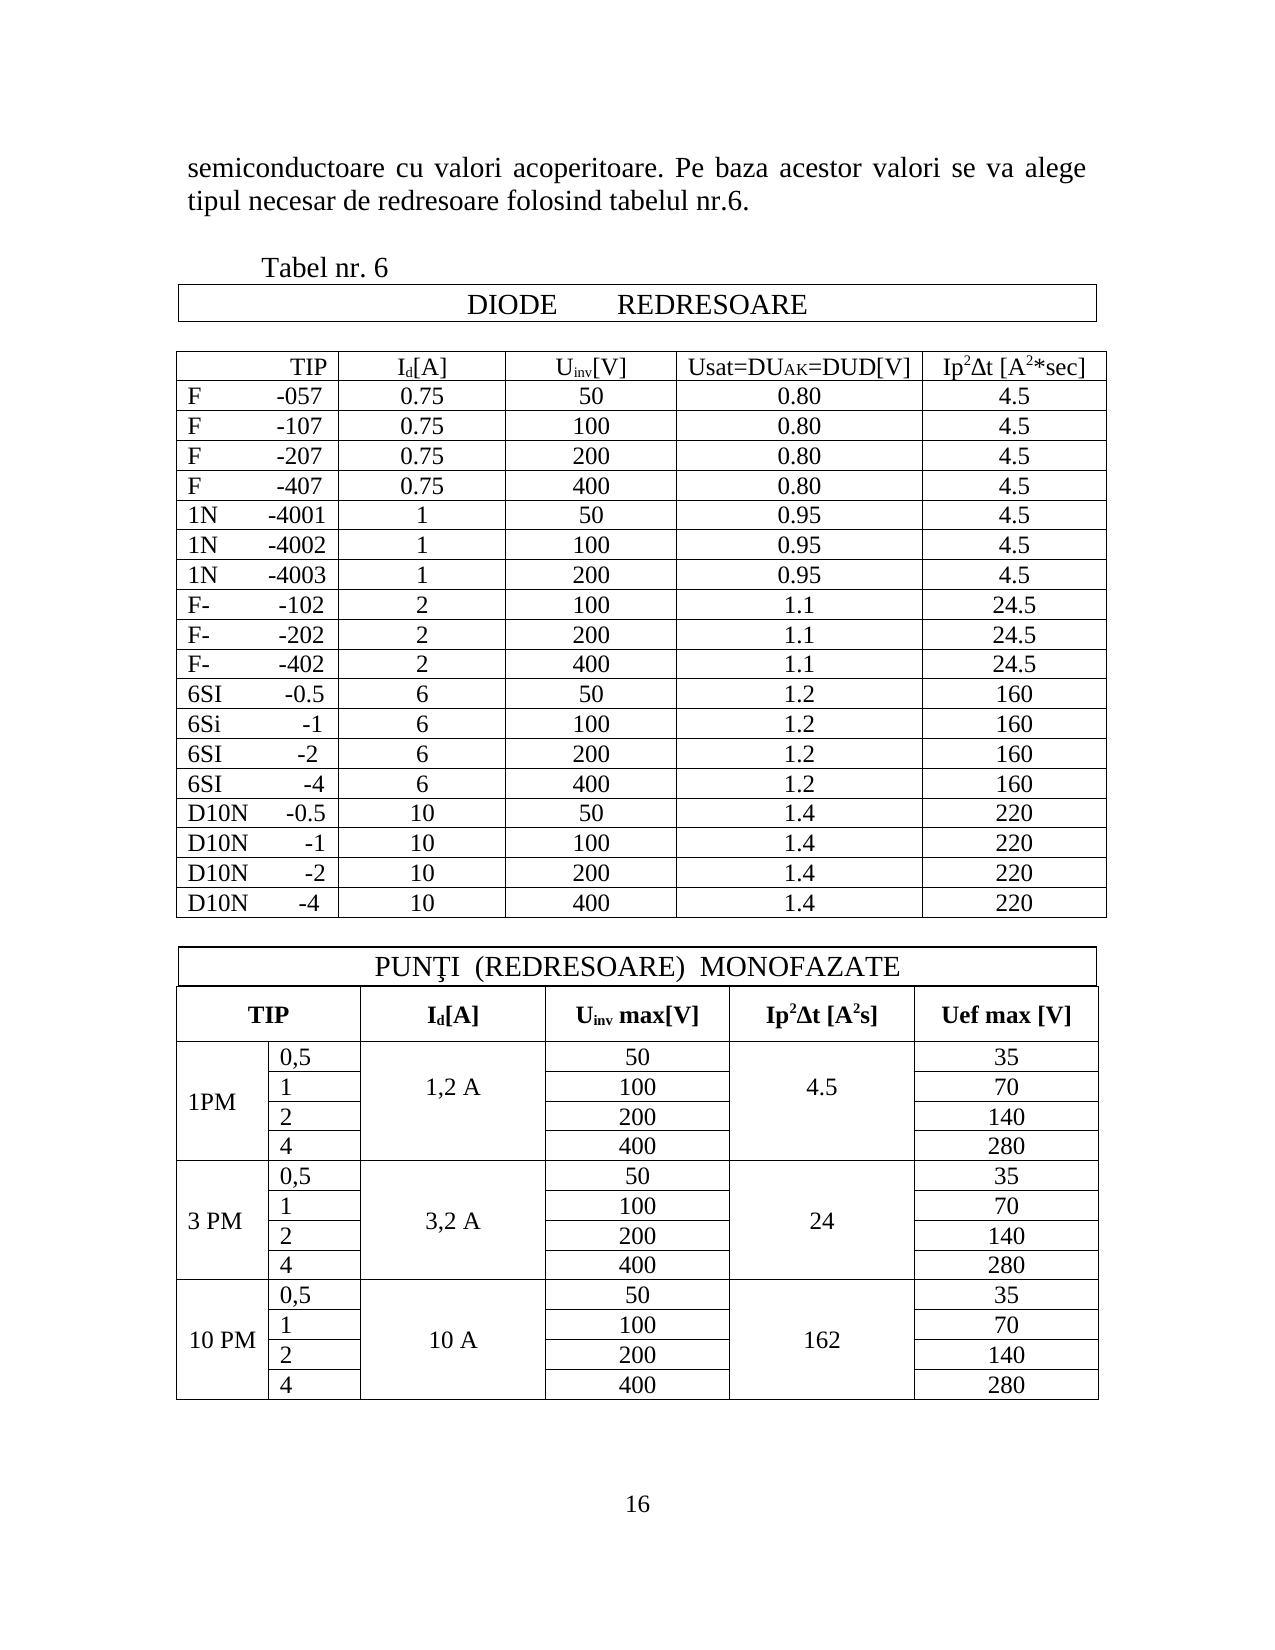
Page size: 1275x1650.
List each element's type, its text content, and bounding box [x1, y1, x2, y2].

table_cell 1.4 [677, 828, 922, 857]
table_cell 1 [269, 1310, 360, 1339]
table_cell 0.80 [677, 381, 922, 410]
table_cell 162 [730, 1280, 914, 1398]
table_cell 3,2 A [361, 1161, 545, 1279]
table_cell 400 [546, 1131, 729, 1160]
table_cell F -107 [177, 411, 338, 440]
table_cell 70 [915, 1072, 1098, 1101]
table_cell 1 [269, 1191, 360, 1220]
table_cell 6SI -0.5 [177, 679, 338, 708]
table_cell D10N -1 [177, 828, 338, 857]
table_cell 1.4 [677, 888, 922, 917]
table_cell 400 [506, 471, 676, 499]
table_cell 100 [546, 1191, 729, 1220]
table_cell 200 [546, 1221, 729, 1249]
table_cell D10N -0.5 [177, 799, 338, 827]
table_cell 200 [506, 858, 676, 887]
table_cell 200 [506, 620, 676, 648]
table_cell F -407 [177, 471, 338, 499]
table_cell 100 [506, 709, 676, 738]
table_cell 0,5 [269, 1042, 360, 1071]
table_cell 1.4 [677, 799, 922, 827]
table_cell 1PM [177, 1042, 268, 1160]
table_cell 35 [915, 1280, 1098, 1309]
table_cell 4.5 [923, 441, 1106, 470]
table_cell 6 [339, 679, 505, 708]
table_cell 160 [923, 679, 1106, 708]
table_cell 280 [915, 1370, 1098, 1398]
table_header Uinv max[V] [546, 987, 729, 1041]
table_cell 140 [915, 1340, 1098, 1369]
table_cell 0.95 [677, 560, 922, 589]
table_cell 4.5 [923, 381, 1106, 410]
table_cell 3 PM [177, 1161, 268, 1279]
table_header Usat=DUAK=DUD[V] [677, 352, 922, 380]
table_cell 50 [506, 501, 676, 529]
table_cell 200 [546, 1340, 729, 1369]
table_header Id[A] [361, 987, 545, 1041]
table_cell 2 [339, 650, 505, 678]
table_cell 6SI -2 [177, 739, 338, 768]
table_header Uinv[V] [506, 352, 676, 380]
table_cell 0.95 [677, 501, 922, 529]
table_cell F- -202 [177, 620, 338, 648]
table_cell 2 [339, 590, 505, 619]
table_cell 0,5 [269, 1280, 360, 1309]
table_cell 200 [506, 739, 676, 768]
table_cell 50 [546, 1280, 729, 1309]
table_cell 1.2 [677, 709, 922, 738]
table_cell D10N -2 [177, 858, 338, 887]
table_cell 200 [546, 1102, 729, 1130]
table_cell 400 [506, 888, 676, 917]
table_cell 0,5 [269, 1161, 360, 1190]
table_cell 140 [915, 1221, 1098, 1249]
table_cell 1N -4003 [177, 560, 338, 589]
table_cell 6 [339, 739, 505, 768]
table_cell 24 [730, 1161, 914, 1279]
table_cell 100 [546, 1310, 729, 1339]
table_cell 4.5 [923, 530, 1106, 559]
table_cell F -057 [177, 381, 338, 410]
table_cell 160 [923, 769, 1106, 797]
table_cell 4 [269, 1370, 360, 1398]
table_cell 35 [915, 1042, 1098, 1071]
table_cell 0.75 [339, 441, 505, 470]
table_cell 1N -4001 [177, 501, 338, 529]
table_cell 6 [339, 769, 505, 797]
table_cell 0.80 [677, 441, 922, 470]
table_cell 100 [506, 530, 676, 559]
table_cell 50 [546, 1161, 729, 1190]
table_cell 4 [269, 1251, 360, 1279]
table_cell 140 [915, 1102, 1098, 1130]
table_cell 1 [339, 560, 505, 589]
table_cell 400 [546, 1251, 729, 1279]
table_cell 35 [915, 1161, 1098, 1190]
table_cell 4 [269, 1131, 360, 1160]
table_cell 24.5 [923, 650, 1106, 678]
table_cell 1.1 [677, 590, 922, 619]
table_cell 400 [546, 1370, 729, 1398]
table_cell 400 [506, 769, 676, 797]
table_cell 10 [339, 799, 505, 827]
table_cell 4.5 [923, 560, 1106, 589]
table_cell 1,2 A [361, 1042, 545, 1160]
table_cell 1 [339, 501, 505, 529]
table_cell 2 [269, 1340, 360, 1369]
table_header TIP [177, 987, 360, 1041]
table_cell 100 [506, 411, 676, 440]
table_cell F -207 [177, 441, 338, 470]
table_cell 0.75 [339, 381, 505, 410]
table_cell 0.80 [677, 471, 922, 499]
table_header Id[A] [339, 352, 505, 380]
table_cell 0.75 [339, 411, 505, 440]
table_cell 10 [339, 828, 505, 857]
table_cell 1.1 [677, 650, 922, 678]
table_cell 50 [506, 381, 676, 410]
title DIODE REDRESOARE [179, 285, 1096, 321]
table_cell 6SI -4 [177, 769, 338, 797]
table_cell 50 [506, 799, 676, 827]
table_cell 10 A [361, 1280, 545, 1398]
table_cell 160 [923, 709, 1106, 738]
table_cell 2 [269, 1102, 360, 1130]
text Tabel nr. 6 [187, 251, 1087, 284]
table_header TIP [177, 352, 338, 380]
table_cell 10 [339, 858, 505, 887]
table_cell 400 [506, 650, 676, 678]
table_cell 220 [923, 799, 1106, 827]
table_cell 2 [269, 1221, 360, 1249]
table_cell 220 [923, 888, 1106, 917]
table_cell 1.2 [677, 679, 922, 708]
table_cell 4.5 [730, 1042, 914, 1160]
table_header Ip2∆t [A2s] [730, 987, 914, 1041]
table_header Uef max [V] [915, 987, 1098, 1041]
table_cell 1 [339, 530, 505, 559]
table_cell 50 [506, 679, 676, 708]
table_cell 0.95 [677, 530, 922, 559]
table_cell 1 [269, 1072, 360, 1101]
table_cell 24.5 [923, 590, 1106, 619]
table_cell 280 [915, 1131, 1098, 1160]
table_cell 200 [506, 441, 676, 470]
table_cell 1.1 [677, 620, 922, 648]
table_cell 70 [915, 1310, 1098, 1339]
table_cell F- -402 [177, 650, 338, 678]
table_cell 4.5 [923, 471, 1106, 499]
table_cell 220 [923, 828, 1106, 857]
table_cell 280 [915, 1251, 1098, 1279]
table_cell 10 [339, 888, 505, 917]
table_cell 1.4 [677, 858, 922, 887]
table_cell 50 [546, 1042, 729, 1071]
table_cell 200 [506, 560, 676, 589]
table_cell 1.2 [677, 769, 922, 797]
table_cell 0.75 [339, 471, 505, 499]
title PUNŢI (REDRESOARE) MONOFAZATE [179, 948, 1096, 985]
table_cell 100 [506, 828, 676, 857]
table_cell 2 [339, 620, 505, 648]
table_cell 100 [506, 590, 676, 619]
table_cell 1.2 [677, 739, 922, 768]
table_cell 160 [923, 739, 1106, 768]
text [187, 150, 1087, 217]
table_cell 6 [339, 709, 505, 738]
table_header Ip2∆t [A2*sec] [923, 352, 1106, 380]
table_cell 24.5 [923, 620, 1106, 648]
table_cell 4.5 [923, 501, 1106, 529]
table_cell 4.5 [923, 411, 1106, 440]
table_cell 70 [915, 1191, 1098, 1220]
table_cell 220 [923, 858, 1106, 887]
table_cell 0.80 [677, 411, 922, 440]
table_cell 100 [546, 1072, 729, 1101]
table_cell F- -102 [177, 590, 338, 619]
table_cell 10 PM [177, 1280, 268, 1398]
table_cell 6Si -1 [177, 709, 338, 738]
table_cell 1N -4002 [177, 530, 338, 559]
table_cell D10N -4 [177, 888, 338, 917]
